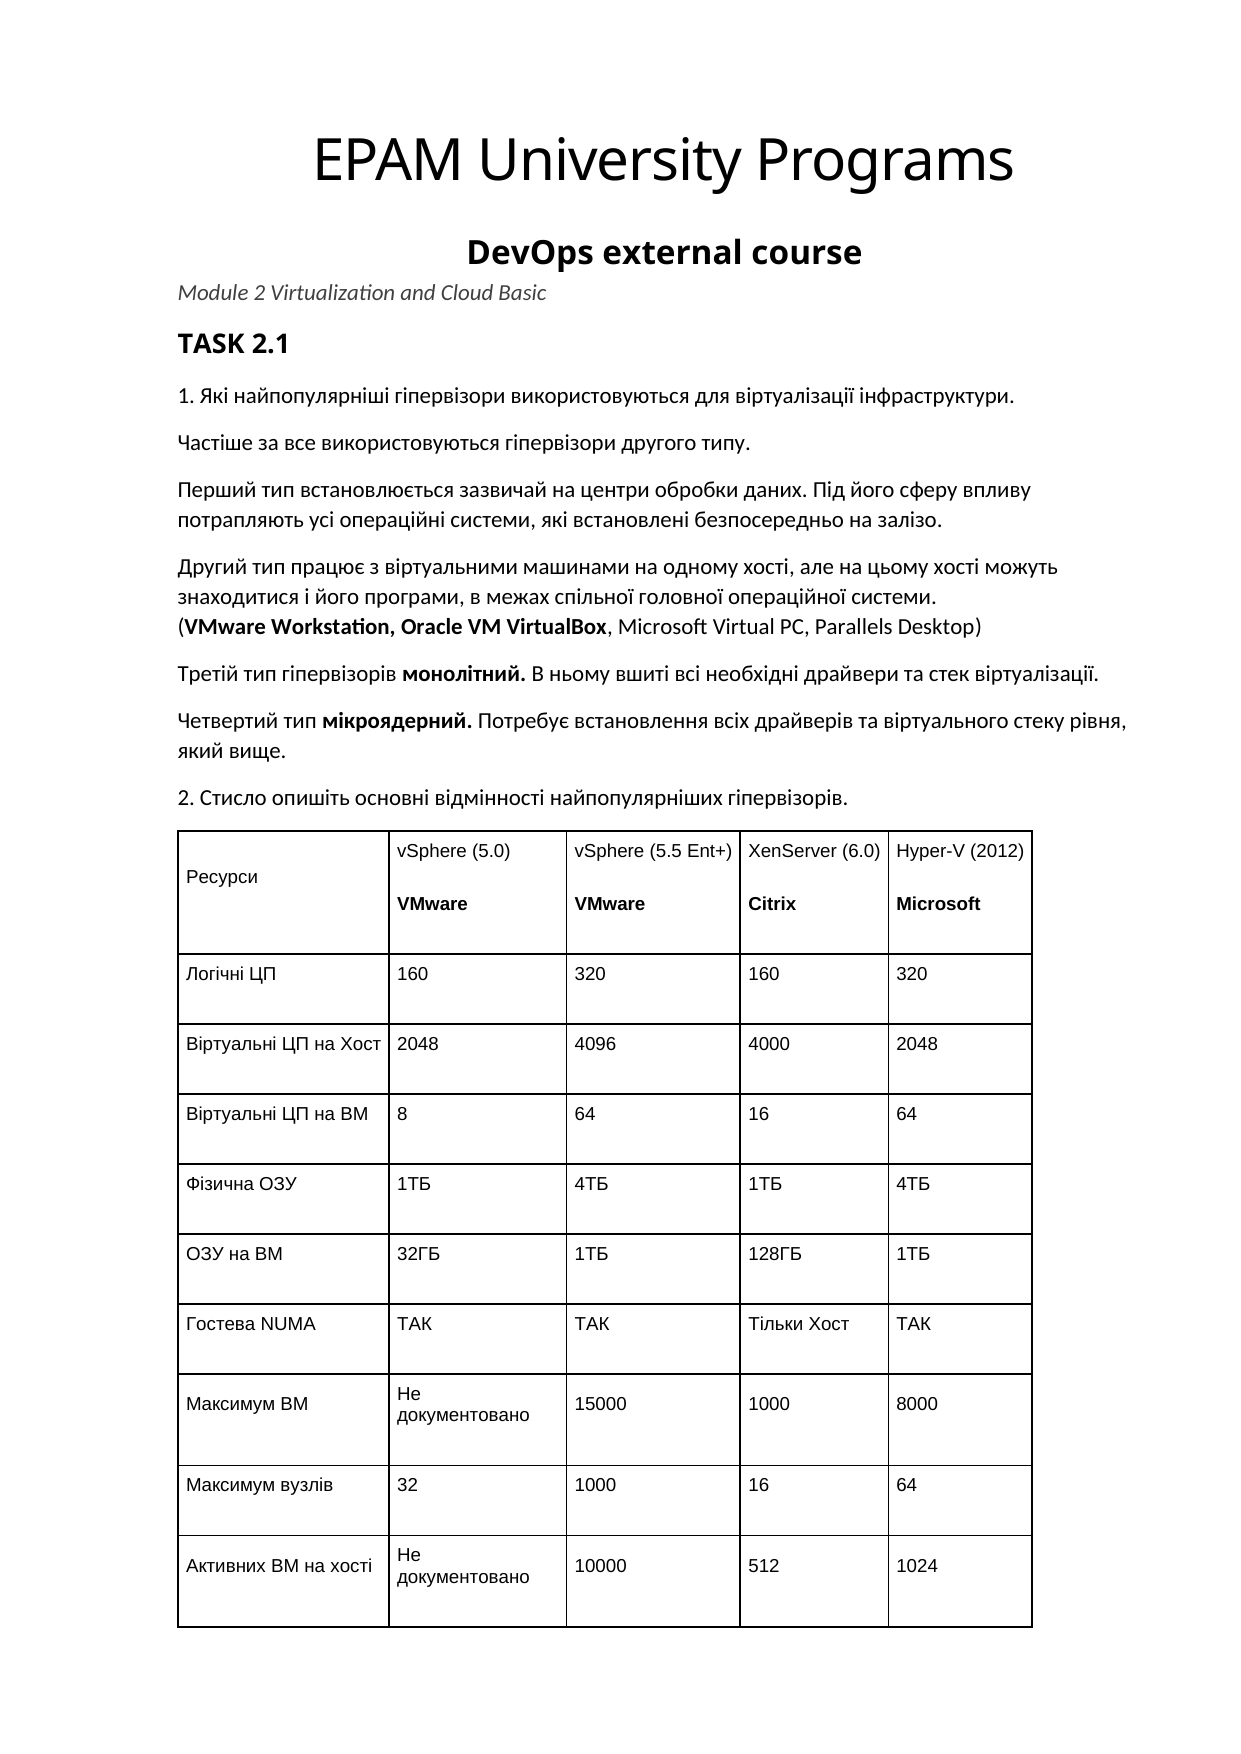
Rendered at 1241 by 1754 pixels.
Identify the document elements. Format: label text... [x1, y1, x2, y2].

table_cell Фізична ОЗУ [179, 1165, 388, 1233]
text Перший тип встановлюється зазвичай на центри обробки даних. Під його сферу впливу потрапляють усі операційні системи, які встановлені безпосередньо на залізо. [177, 475, 1152, 533]
text 2. Стисло опишіть основні відмінності найпопулярніших гіпервізорів. [177, 783, 1152, 811]
table_cell 4000 [741, 1025, 888, 1093]
table_cell 512 [741, 1536, 888, 1626]
table_cell Активних ВМ на хості [179, 1536, 388, 1626]
table_header vSphere (5.0) VMware [390, 832, 566, 953]
table_cell 1ТБ [741, 1165, 888, 1233]
table_header Ресурси [179, 832, 388, 953]
table_cell 1ТБ [567, 1235, 739, 1303]
table_cell 160 [741, 955, 888, 1023]
table_cell 64 [889, 1466, 1031, 1534]
table_cell 1000 [741, 1375, 888, 1464]
table_cell 1ТБ [390, 1165, 566, 1233]
table_cell 1024 [889, 1536, 1031, 1626]
table_cell 2048 [390, 1025, 566, 1093]
table_cell 8000 [889, 1375, 1031, 1464]
table_cell 1000 [567, 1466, 739, 1534]
table_cell Не документовано [390, 1375, 566, 1464]
table_cell 32ГБ [390, 1235, 566, 1303]
table_cell 16 [741, 1466, 888, 1534]
text Частіше за все використовуються гіпервізори другого типу. [177, 428, 1152, 456]
table_cell 4ТБ [889, 1165, 1031, 1233]
table_cell 16 [741, 1095, 888, 1163]
text EPAM University Programs [177, 118, 1152, 198]
table_cell Максимум ВМ [179, 1375, 388, 1464]
table_cell Не документовано [390, 1536, 566, 1626]
table_cell 15000 [567, 1375, 739, 1464]
text Другий тип працює з віртуальними машинами на одному хості, але на цьому хості можуть знаходитися і його програми, в межах спільної головної операційної системи. (VMware Workstation, Oracle VM VirtualBox, Microsoft Virtual PC, Parallels Desktop) [177, 552, 1152, 641]
table_cell 10000 [567, 1536, 739, 1626]
table_cell 8 [390, 1095, 566, 1163]
table_cell Віртуальні ЦП на Хост [179, 1025, 388, 1093]
table_cell Максимум вузлів [179, 1466, 388, 1534]
text Module 2 Virtualization and Cloud Basic [177, 278, 1152, 306]
table_cell Гостева NUMA [179, 1305, 388, 1373]
table_cell Логічні ЦП [179, 955, 388, 1023]
table_cell 2048 [889, 1025, 1031, 1093]
table_cell 4ТБ [567, 1165, 739, 1233]
text Третій тип гіпервізорів монолітний. В ньому вшиті всі необхідні драйвери та стек віртуалізації. [177, 659, 1152, 687]
table_cell 4096 [567, 1025, 739, 1093]
subtitle DevOps external course [177, 229, 1152, 274]
table_cell 64 [889, 1095, 1031, 1163]
table_cell 160 [390, 955, 566, 1023]
table_header vSphere (5.5 Ent+) VMware [567, 832, 739, 953]
table_header Hyper-V (2012) Microsoft [889, 832, 1031, 953]
table_cell ТАК [390, 1305, 566, 1373]
table_cell 320 [889, 955, 1031, 1023]
table_cell ТАК [567, 1305, 739, 1373]
table_cell 32 [390, 1466, 566, 1534]
table_cell 1ТБ [889, 1235, 1031, 1303]
table_cell ОЗУ на ВМ [179, 1235, 388, 1303]
table_cell 64 [567, 1095, 739, 1163]
table_cell 320 [567, 955, 739, 1023]
text 1. Які найпопулярніші гіпервізори використовуються для віртуалізації інфраструктури. [177, 381, 1152, 409]
text TASK 2.1 [177, 325, 1152, 362]
table_cell Віртуальні ЦП на ВМ [179, 1095, 388, 1163]
table_cell Тільки Хост [741, 1305, 888, 1373]
text Четвертий тип мікроядерний. Потребує встановлення всіх драйверів та віртуального стеку рівня, який вище. [177, 706, 1152, 764]
table_header XenServer (6.0) Citrix [741, 832, 888, 953]
table_cell ТАК [889, 1305, 1031, 1373]
table_cell 128ГБ [741, 1235, 888, 1303]
